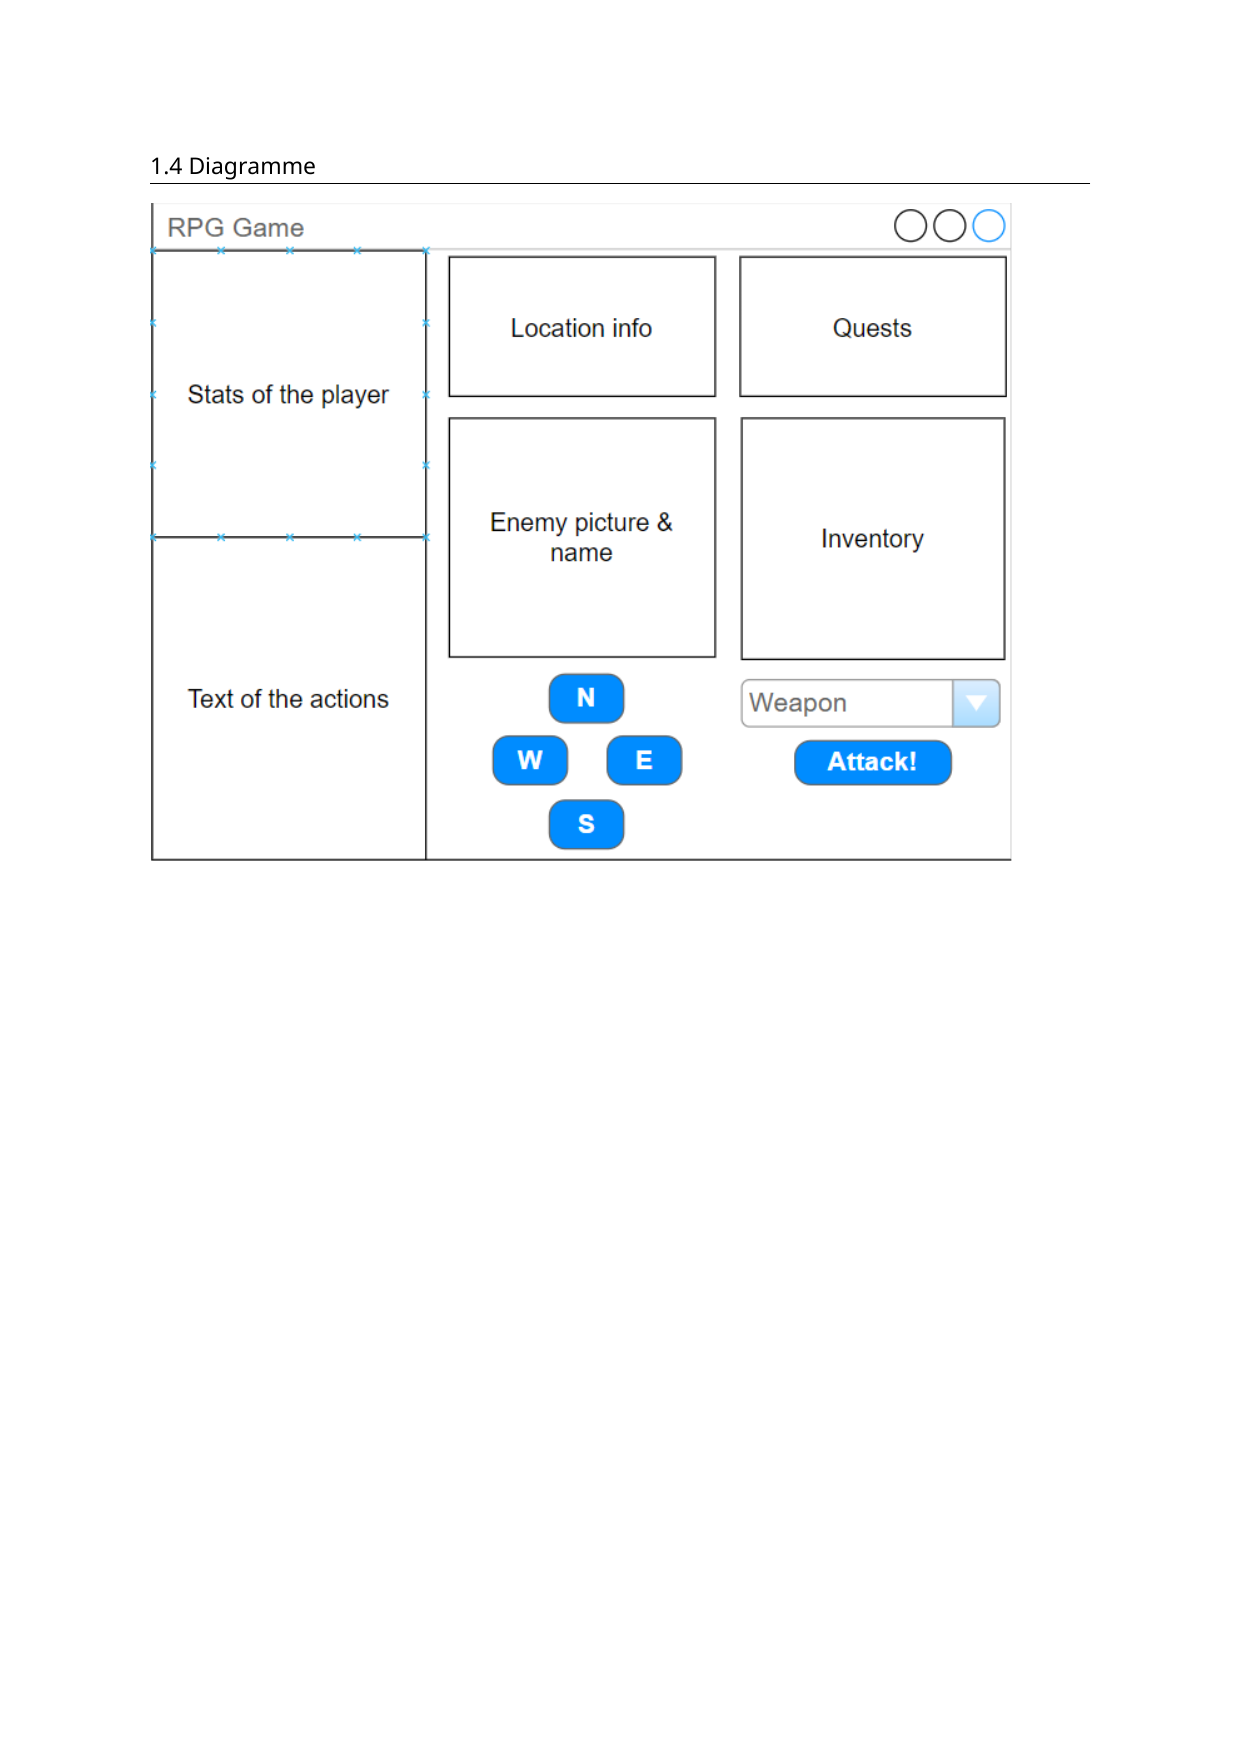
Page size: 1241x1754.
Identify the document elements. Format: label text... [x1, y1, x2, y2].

picture [150, 203, 1012, 862]
subtitle 1.4 Diagramme [150, 150, 1090, 183]
